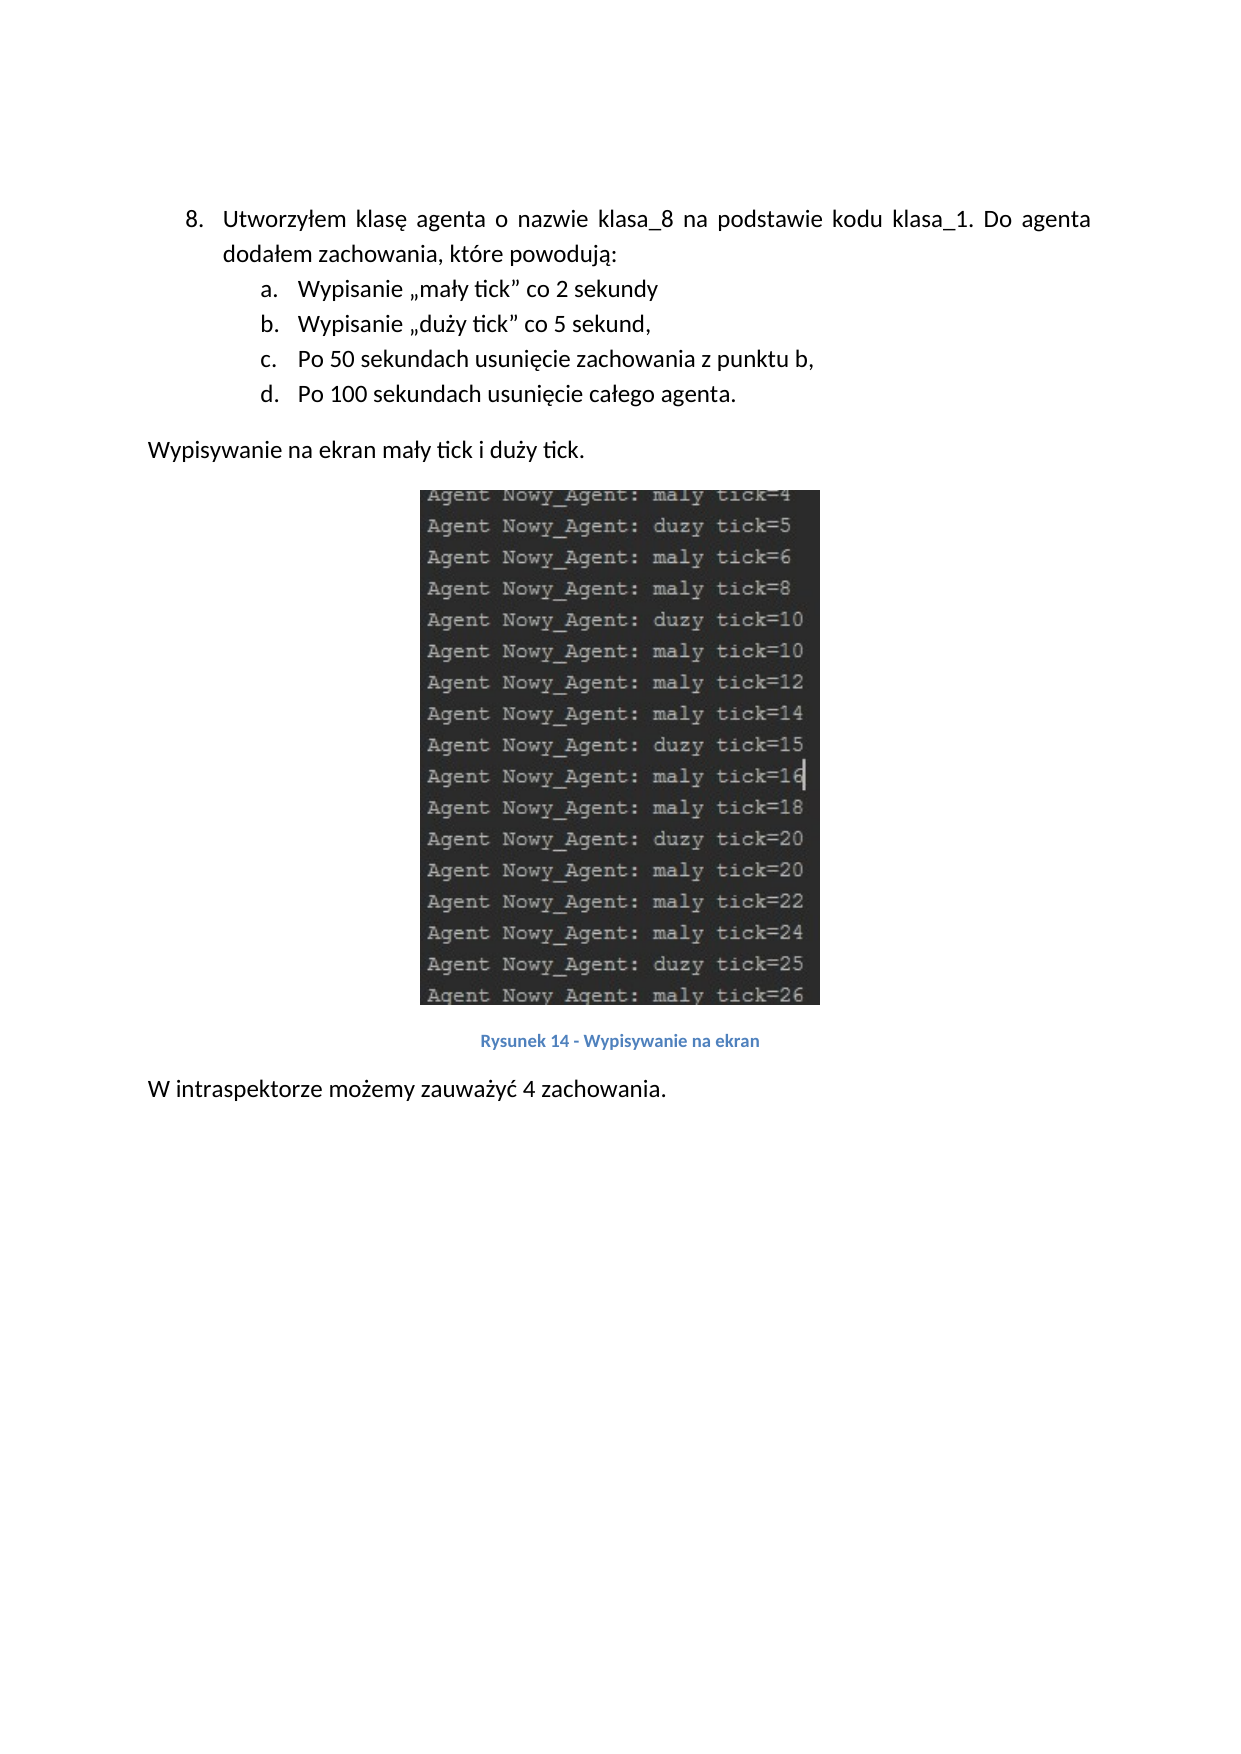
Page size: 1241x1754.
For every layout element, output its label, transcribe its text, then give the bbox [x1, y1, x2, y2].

list Wypisanie „duży tick” co 5 sekund, [260, 308, 1093, 339]
list Wypisanie „mały tick” co 2 sekundy [260, 273, 1093, 304]
text W intraspektorze możemy zauważyć 4 zachowania. [148, 1073, 1093, 1104]
list Po 100 sekundach usunięcie całego agenta. [260, 378, 1093, 409]
picture [420, 490, 820, 1005]
list Utworzyłem klasę agenta o nazwie klasa_8 na podstawie kodu klasa_1. Do agenta dodałem zachowania, które powodują: [185, 203, 1093, 269]
list Po 50 sekundach usunięcie zachowania z punktu b, [260, 343, 1093, 374]
text Wypisywanie na ekran mały tick i duży tick. [148, 434, 1093, 465]
